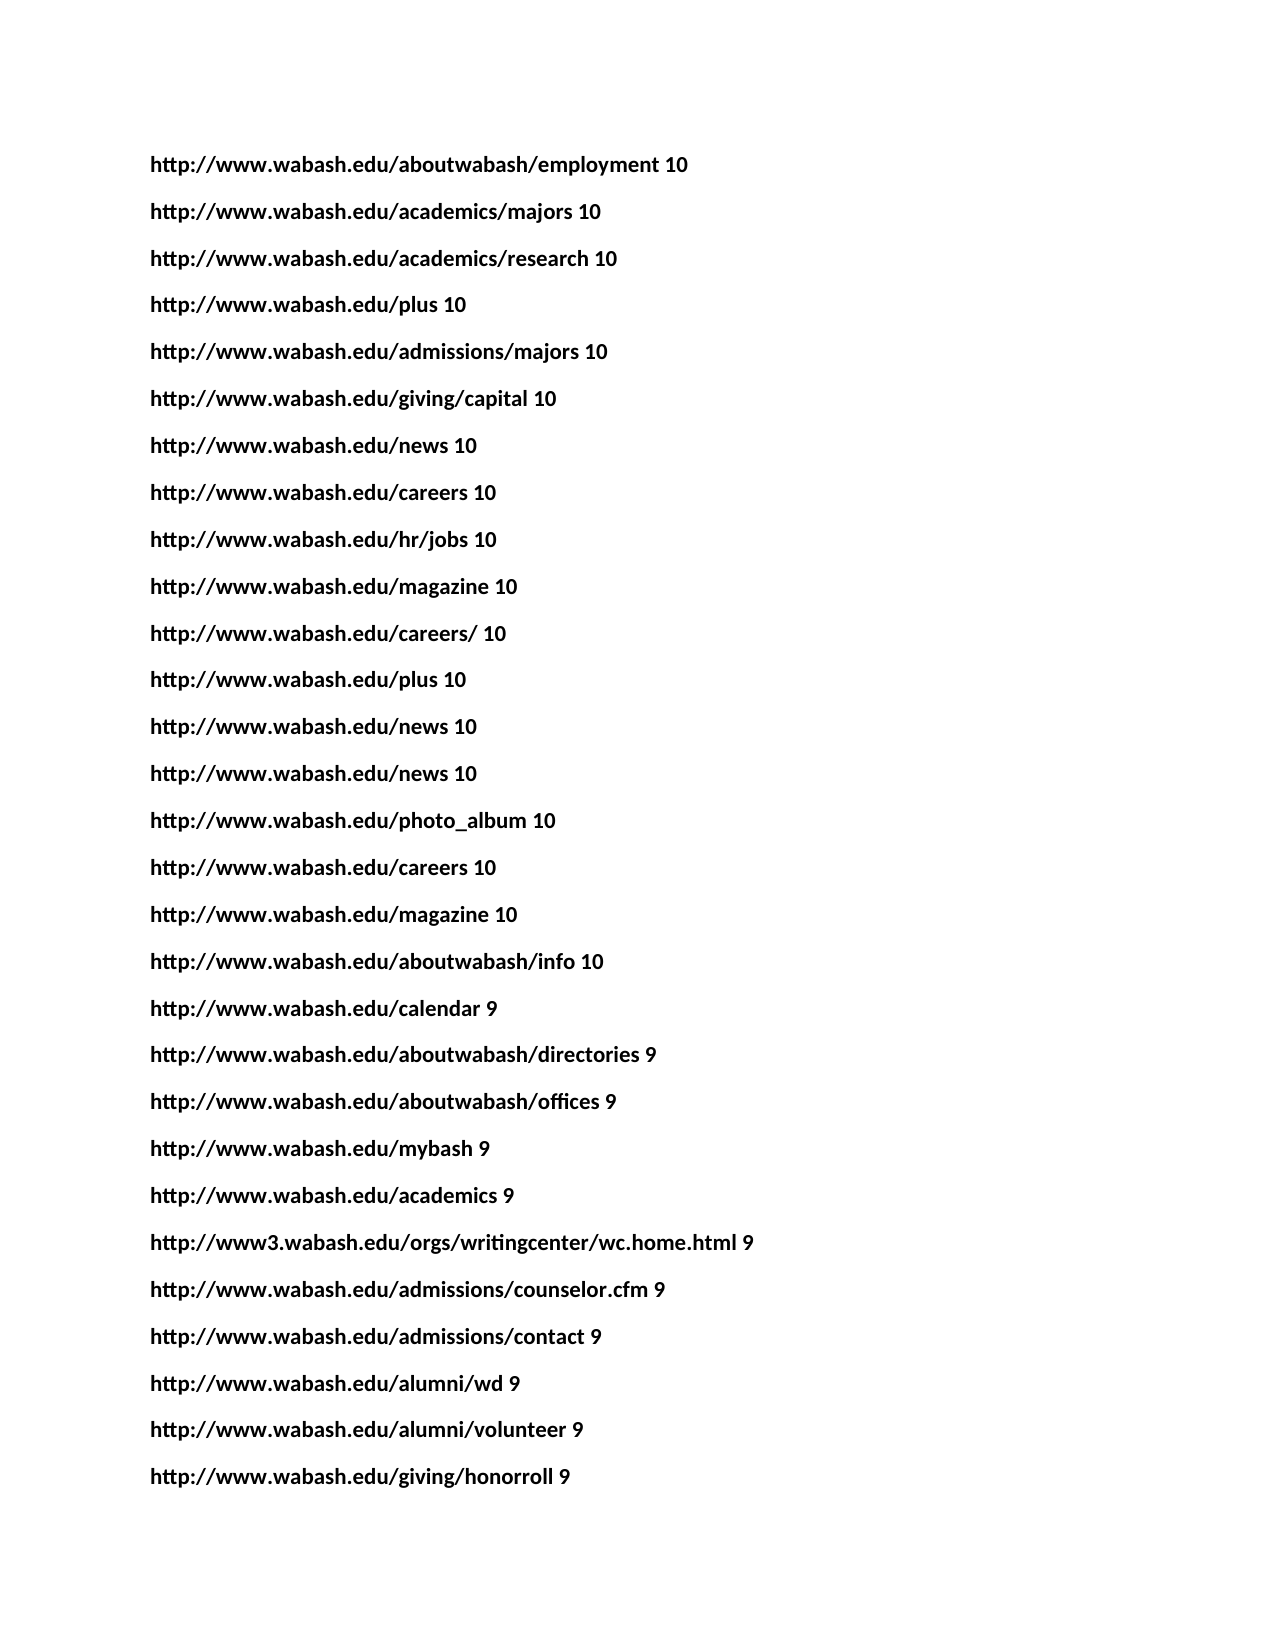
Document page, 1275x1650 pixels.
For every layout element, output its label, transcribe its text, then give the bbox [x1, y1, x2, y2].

text http://www.wabash.edu/calendar 9 [150, 994, 1125, 1022]
text http://www.wabash.edu/admissions/contact 9 [150, 1322, 1125, 1350]
text http://www.wabash.edu/careers 10 [150, 478, 1125, 506]
text http://www.wabash.edu/admissions/counselor.cfm 9 [150, 1275, 1125, 1303]
text http://www.wabash.edu/careers/ 10 [150, 619, 1125, 647]
text http://www.wabash.edu/academics/majors 10 [150, 197, 1125, 225]
text http://www.wabash.edu/plus 10 [150, 666, 1125, 694]
text http://www.wabash.edu/admissions/majors 10 [150, 337, 1125, 366]
text http://www.wabash.edu/careers 10 [150, 853, 1125, 881]
text http://www.wabash.edu/hr/jobs 10 [150, 525, 1125, 553]
text http://www.wabash.edu/news 10 [150, 712, 1125, 741]
text http://www.wabash.edu/alumni/wd 9 [150, 1369, 1125, 1397]
text http://www.wabash.edu/mybash 9 [150, 1134, 1125, 1162]
text http://www.wabash.edu/magazine 10 [150, 572, 1125, 600]
text http://www.wabash.edu/academics/research 10 [150, 244, 1125, 272]
text http://www.wabash.edu/news 10 [150, 431, 1125, 459]
text http://www.wabash.edu/aboutwabash/directories 9 [150, 1041, 1125, 1069]
text http://www.wabash.edu/magazine 10 [150, 900, 1125, 928]
text http://www.wabash.edu/photo_album 10 [150, 806, 1125, 834]
text http://www.wabash.edu/aboutwabash/offices 9 [150, 1087, 1125, 1116]
text http://www.wabash.edu/aboutwabash/employment 10 [150, 150, 1125, 178]
text http://www3.wabash.edu/orgs/writingcenter/wc.home.html 9 [150, 1228, 1125, 1256]
text http://www.wabash.edu/alumni/volunteer 9 [150, 1416, 1125, 1444]
text http://www.wabash.edu/giving/honorroll 9 [150, 1462, 1125, 1491]
text http://www.wabash.edu/news 10 [150, 759, 1125, 787]
text http://www.wabash.edu/plus 10 [150, 291, 1125, 319]
text http://www.wabash.edu/giving/capital 10 [150, 384, 1125, 412]
text http://www.wabash.edu/academics 9 [150, 1181, 1125, 1209]
text http://www.wabash.edu/aboutwabash/info 10 [150, 947, 1125, 975]
